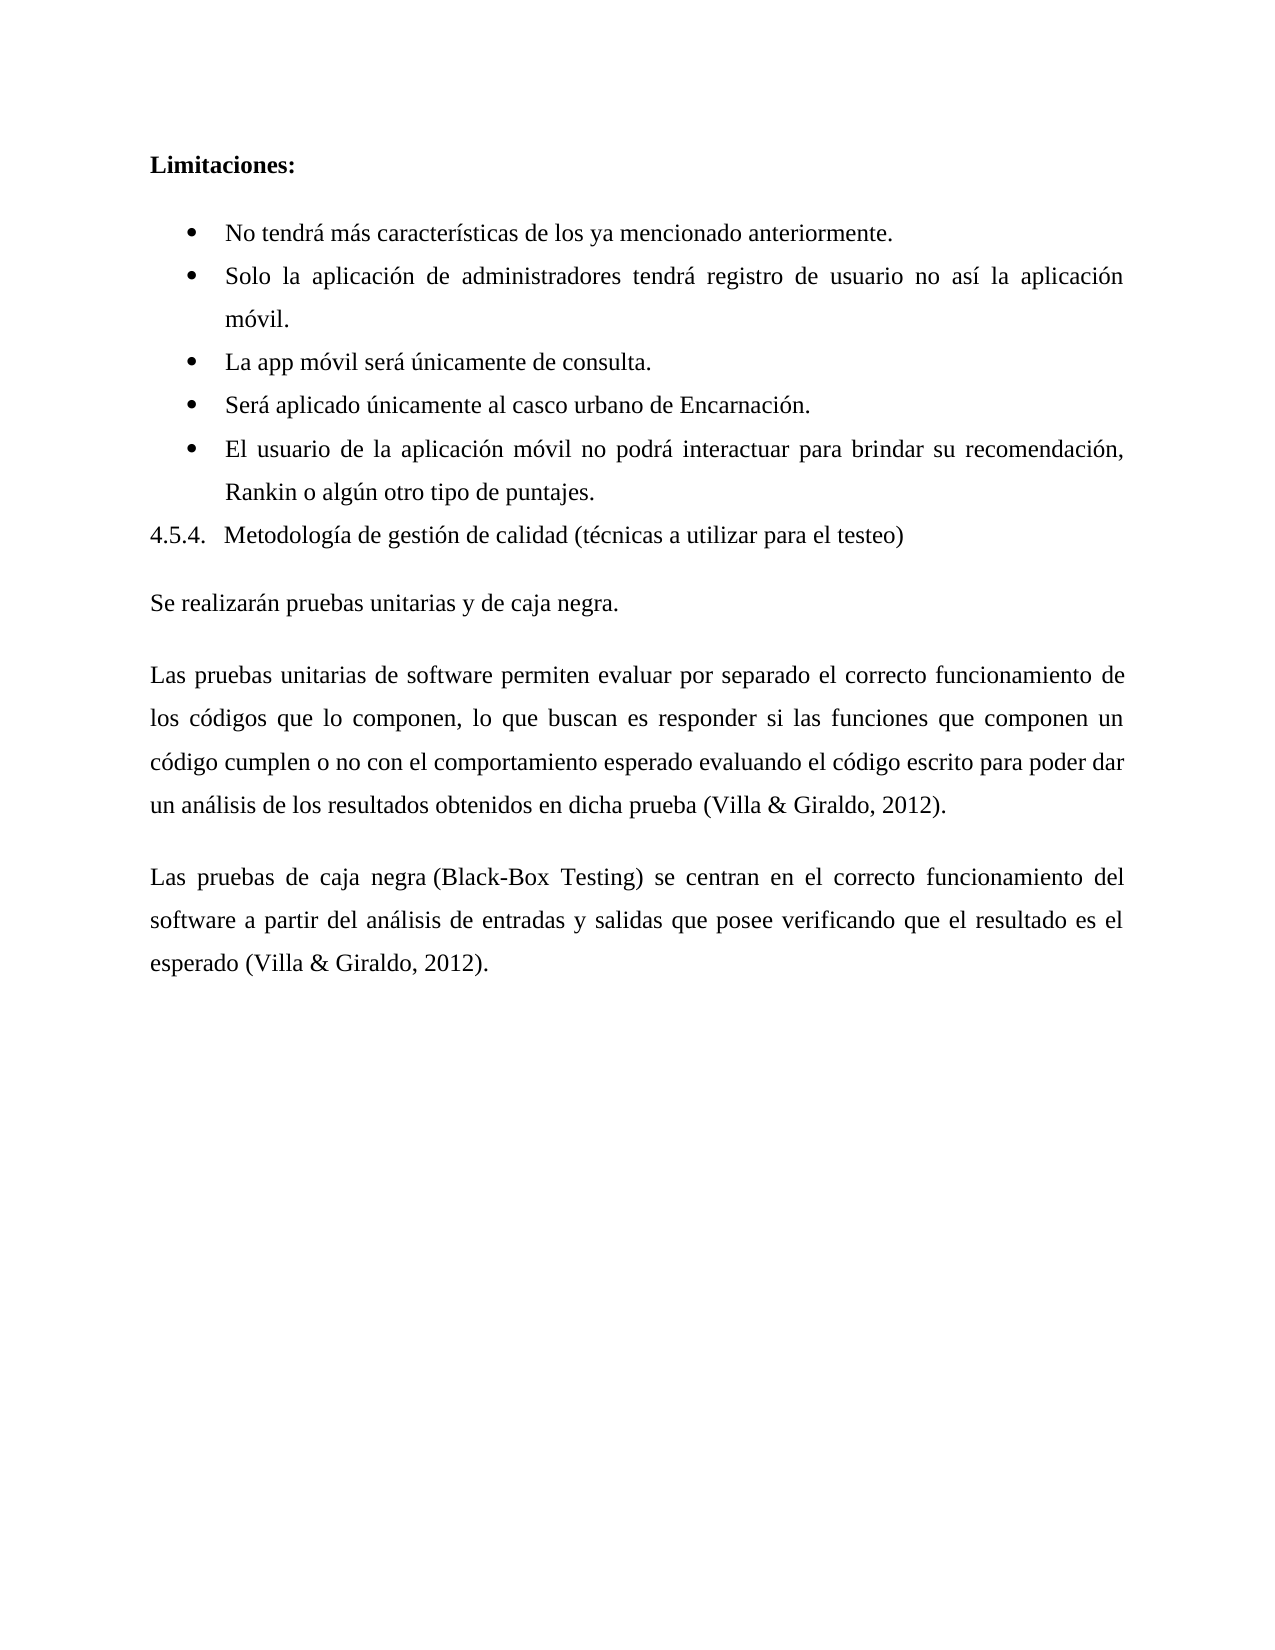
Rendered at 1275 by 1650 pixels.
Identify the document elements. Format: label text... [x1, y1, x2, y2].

text Las pruebas unitarias de software permiten evaluar por separado el correcto funcionamiento de los códigos que lo componen, lo que buscan es responder si las funciones que componen un código cumplen o no con el comportamiento esperado evaluando el código escrito para poder dar un análisis de los resultados obtenidos en dicha prueba (Villa & Giraldo, 2012). [150, 660, 1125, 818]
list Será aplicado únicamente al casco urbano de Encarnación. [187, 391, 1125, 419]
list Solo la aplicación de administradores tendrá registro de usuario no así la aplicación móvil. [187, 261, 1125, 333]
text Limitaciones: [150, 150, 1125, 179]
list El usuario de la aplicación móvil no podrá interactuar para brindar su recomendación, Rankin o algún otro tipo de puntajes. [187, 434, 1125, 506]
list No tendrá más características de los ya mencionado anteriormente. [187, 218, 1125, 247]
text Las pruebas de caja negra (Black-Box Testing) se centran en el correcto funcionamiento del software a partir del análisis de entradas y salidas que posee verificando que el resultado es el esperado (Villa & Giraldo, 2012). [150, 862, 1125, 977]
list Metodología de gestión de calidad (técnicas a utilizar para el testeo) [150, 520, 1125, 549]
text Se realizarán pruebas unitarias y de caja negra. [150, 588, 1125, 617]
list La app móvil será únicamente de consulta. [187, 347, 1125, 376]
